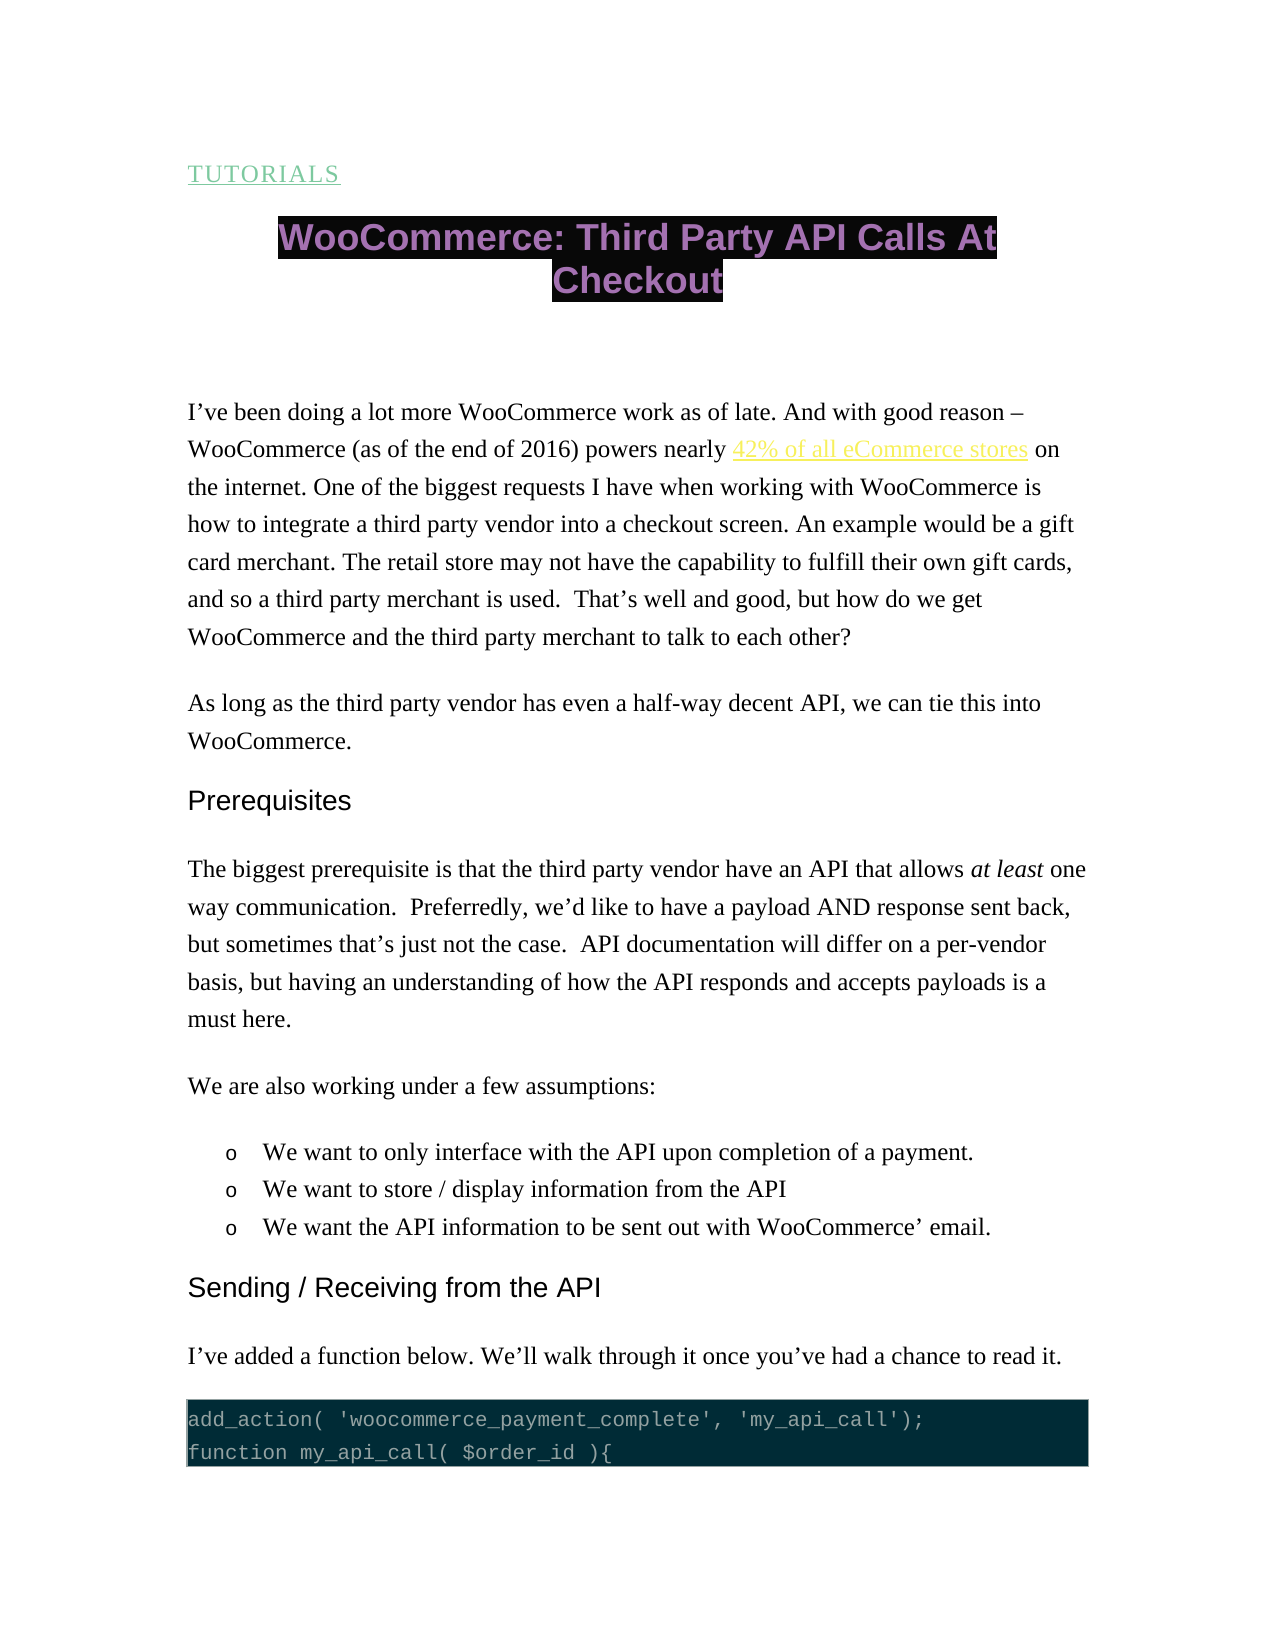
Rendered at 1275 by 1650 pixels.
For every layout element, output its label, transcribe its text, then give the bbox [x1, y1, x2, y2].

text add_action( 'woocommerce_payment_complete', 'my_api_call'); [188, 1400, 1088, 1432]
text I’ve been doing a lot more WooCommerce work as of late. And with good reason – WooCommerce (as of the end of 2016) powers nearly 42% of all eCommerce stores on the internet. One of the biggest requests I have when working with WooCommerce is how to integrate a third party vendor into a checkout screen. An example would be a gift card merchant. The retail store may not have the capability to fulfill their own gift cards, and so a third party merchant is used. That’s well and good, but how do we get WooCommerce and the third party merchant to talk to each other? [187, 388, 1087, 651]
text TUTORIALS [187, 150, 1087, 187]
list We want to store / display information from the API [225, 1166, 1087, 1204]
text function my_api_call( $order_id ){ [188, 1432, 1088, 1466]
text WooCommerce: Third Party API Calls At Checkout [187, 216, 552, 302]
text Sending / Receiving from the API [187, 1271, 1087, 1303]
text We are also working under a few assumptions: [187, 1062, 1087, 1100]
text Prerequisites [187, 784, 1087, 816]
text WooCommerce: Third Party API Calls At Checkout [723, 216, 1087, 302]
list We want the API information to be sent out with WooCommerce’ email. [225, 1204, 1087, 1241]
text The biggest prerequisite is that the third party vendor have an API that allows at least one way communication. Preferredly, we’d like to have a payload AND response sent back, but sometimes that’s just not the case. API documentation will differ on a per-vendor basis, but having an understanding of how the API responds and accepts payloads is a must here. [187, 846, 1087, 1033]
list We want to only interface with the API upon completion of a payment. [225, 1129, 1087, 1166]
text As long as the third party vendor has even a half-way decent API, we can tie this into WooCommerce. [187, 680, 1087, 755]
text I’ve added a function below. We’ll walk through it once you’ve had a chance to read it. [187, 1332, 1087, 1369]
